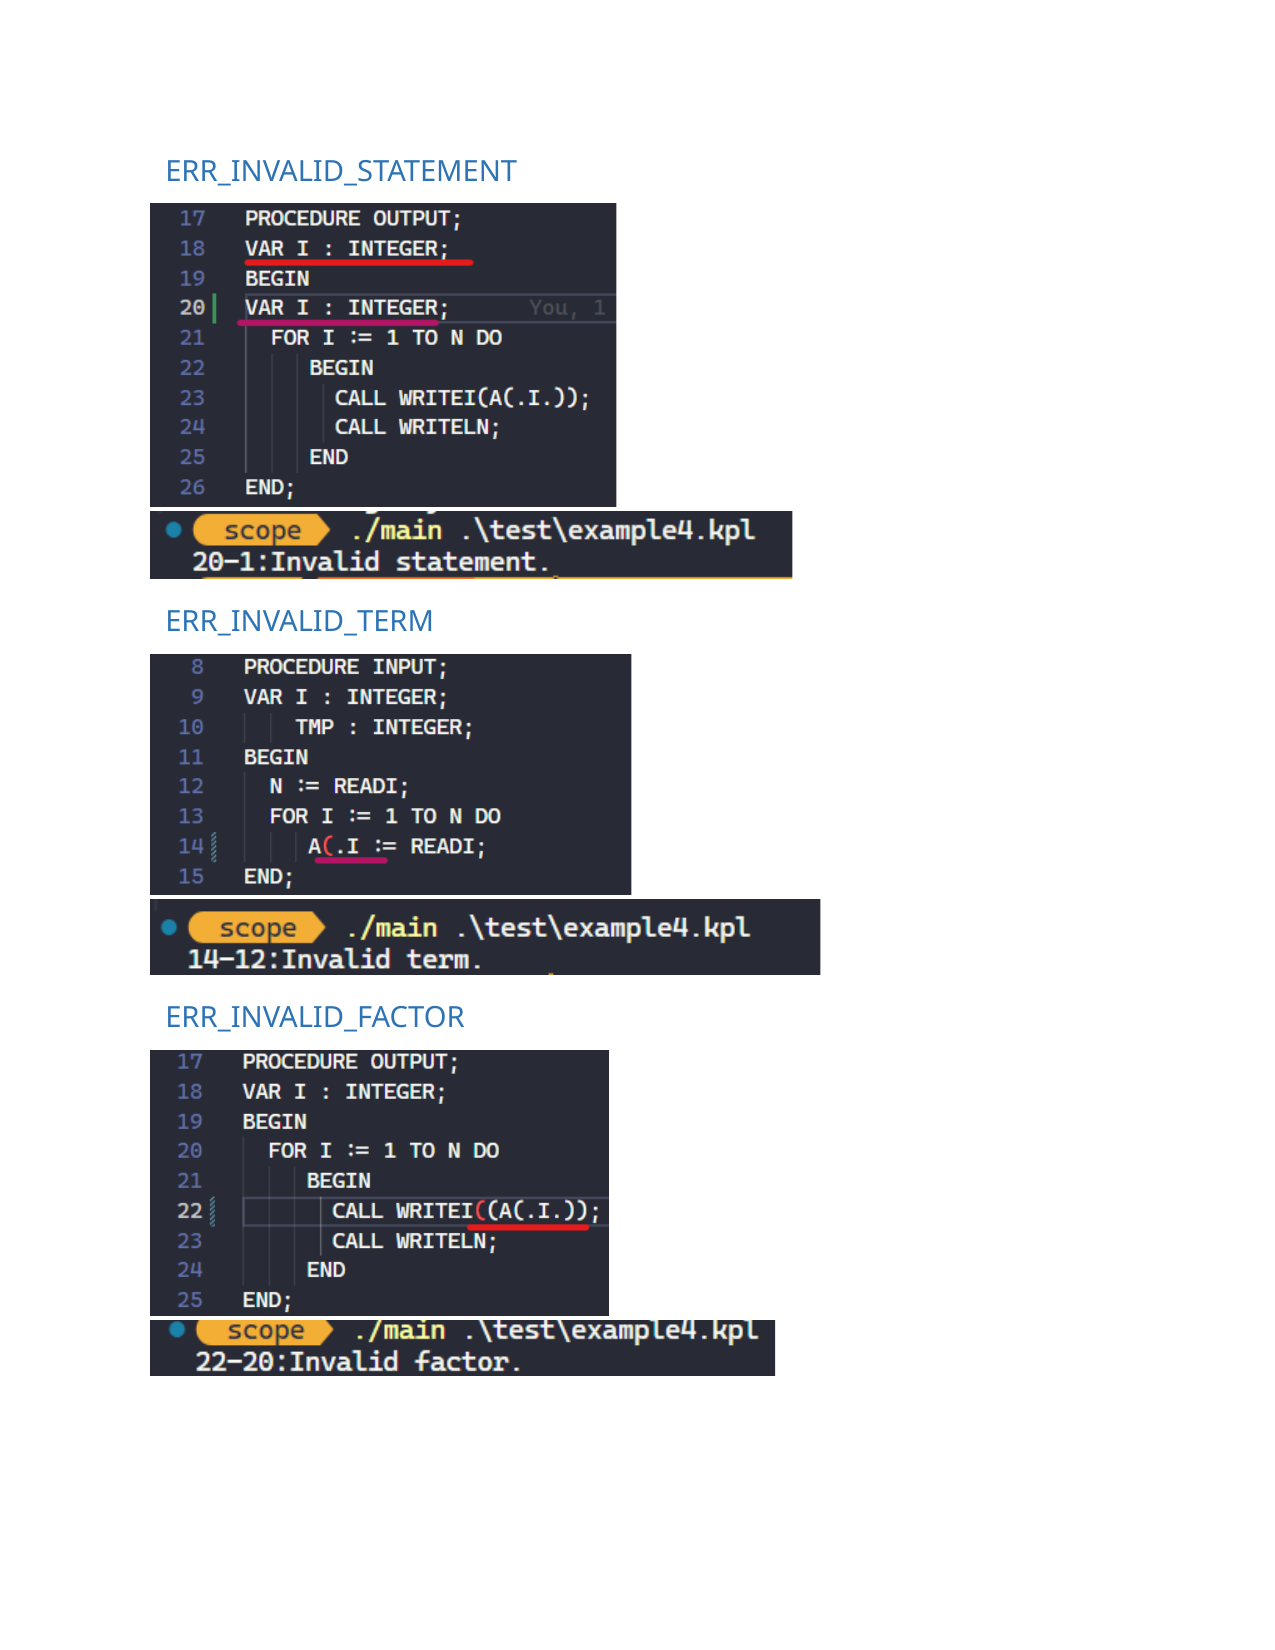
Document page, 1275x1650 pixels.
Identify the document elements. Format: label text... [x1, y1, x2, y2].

picture [150, 1050, 609, 1316]
picture [150, 654, 632, 895]
picture [150, 203, 617, 507]
picture [150, 511, 793, 579]
picture [150, 1320, 775, 1376]
picture [150, 899, 821, 975]
subtitle ERR_INVALID_FACTOR [150, 996, 1125, 1036]
subtitle ERR_INVALID_TERM [150, 601, 1125, 640]
subtitle ERR_INVALID_STATEMENT [150, 150, 1125, 190]
